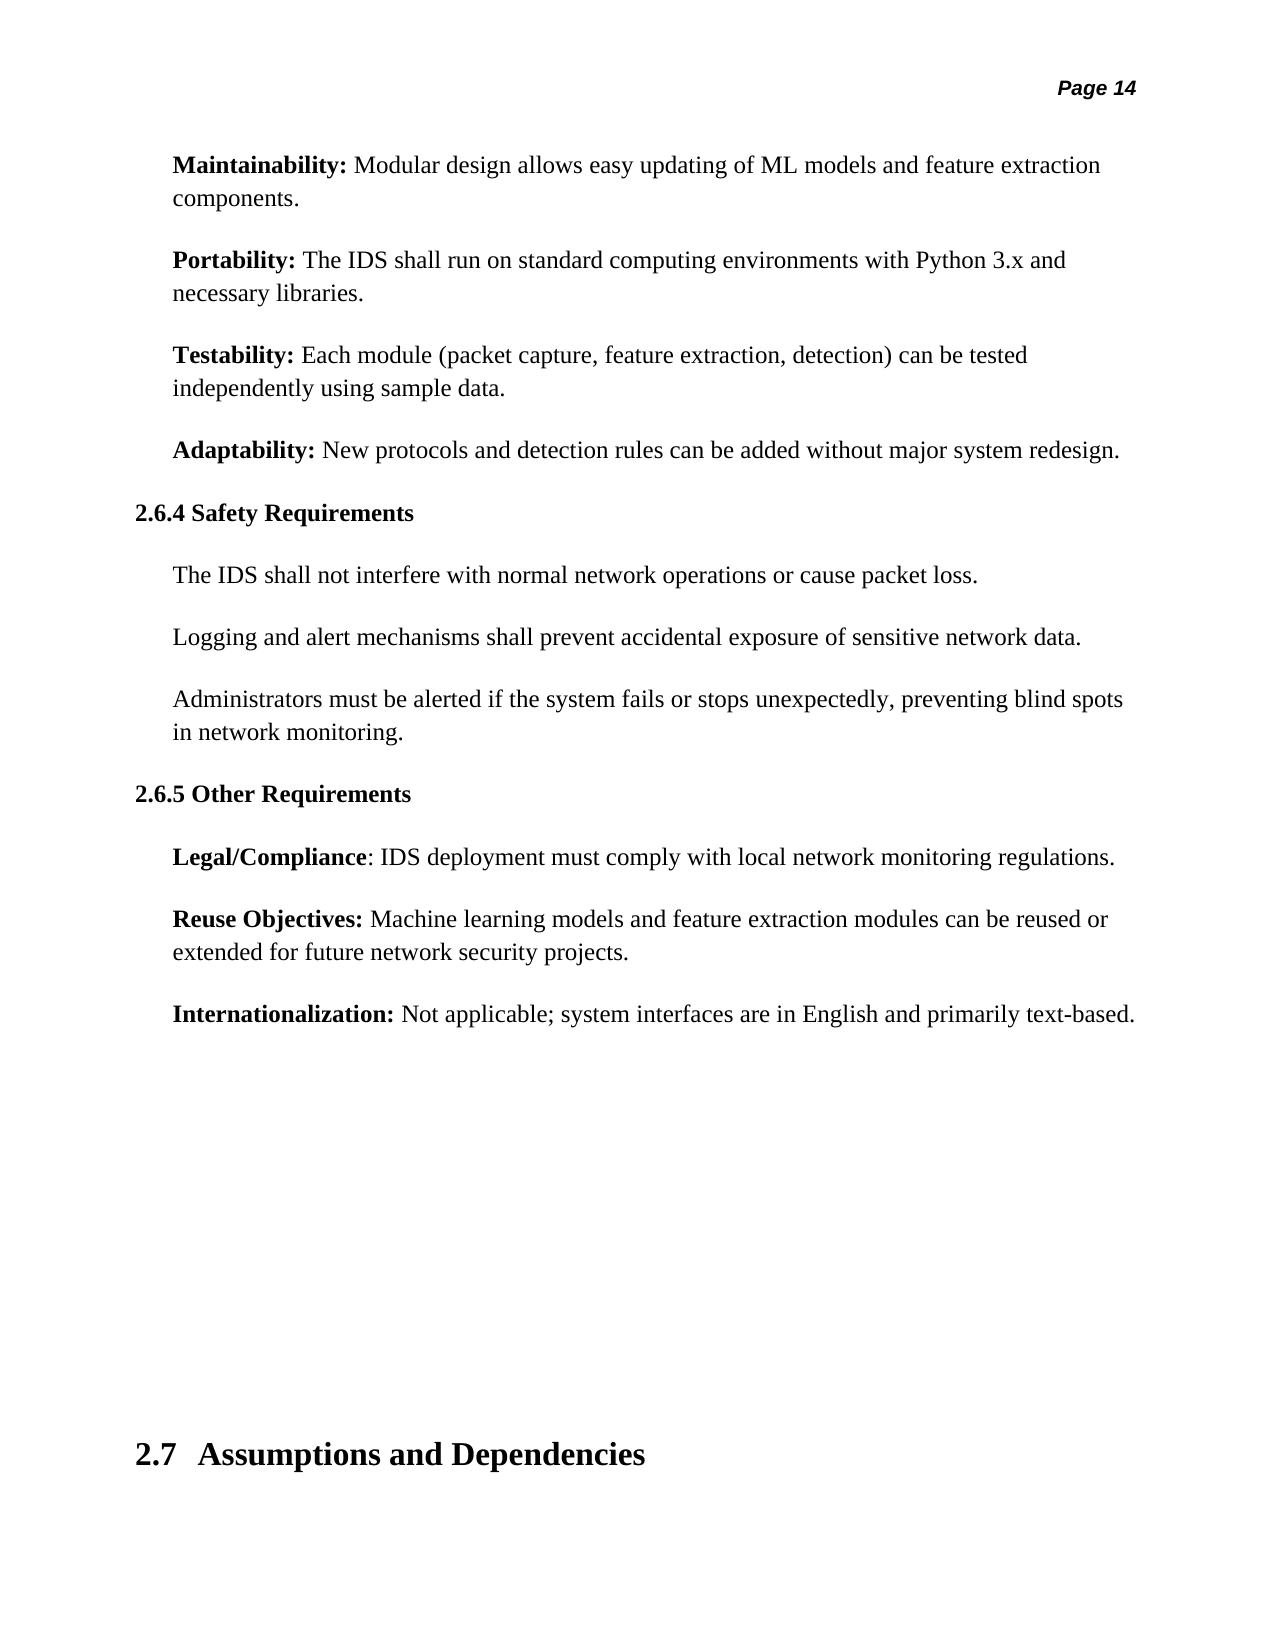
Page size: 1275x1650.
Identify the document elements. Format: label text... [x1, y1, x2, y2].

text Portability: The IDS shall run on standard computing environments with Python 3.x and necessary libraries. [172, 245, 1140, 307]
text Logging and alert mechanisms shall prevent accidental exposure of sensitive network data. [172, 622, 1140, 651]
text Maintainability: Modular design allows easy updating of ML models and feature extraction components. [172, 150, 1140, 212]
text Legal/Compliance: IDS deployment must comply with local network monitoring regulations. [172, 842, 1140, 871]
text Administrators must be alerted if the system fails or stops unexpectedly, preventing blind spots in network monitoring. [172, 684, 1140, 746]
text Internationalization: Not applicable; system interfaces are in English and primarily text-based. [172, 999, 1140, 1028]
text 2.6.5 Other Requirements [135, 779, 1140, 808]
text Reuse Objectives: Machine learning models and feature extraction modules can be reused or extended for future network security projects. [172, 904, 1140, 966]
text Adaptability: New protocols and detection rules can be added without major system redesign. [172, 436, 1140, 464]
text The IDS shall not interfere with normal network operations or cause packet loss. [172, 560, 1140, 589]
text 2.6.4 Safety Requirements [135, 498, 1140, 527]
list Assumptions and Dependencies [135, 1434, 1140, 1473]
text Testability: Each module (packet capture, feature extraction, detection) can be tested independently using sample data. [172, 340, 1140, 402]
